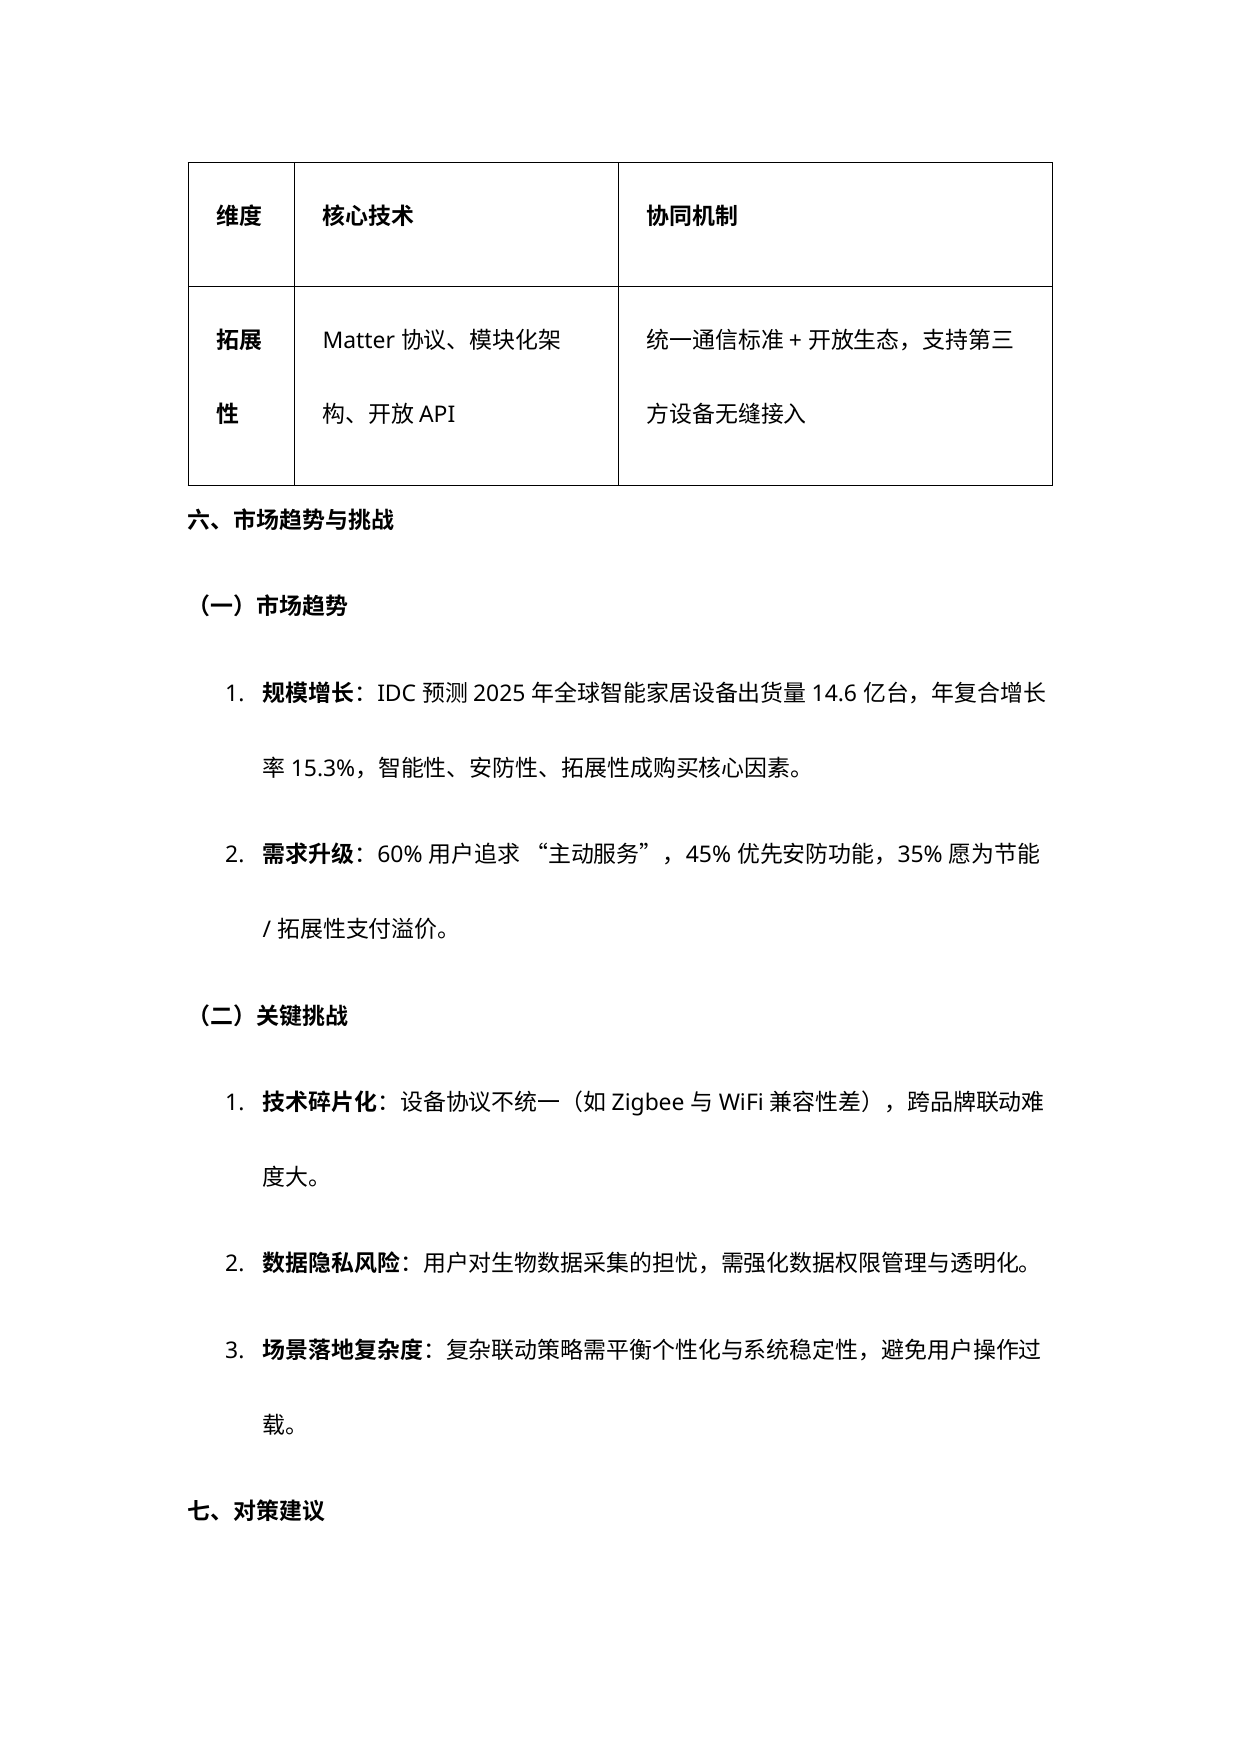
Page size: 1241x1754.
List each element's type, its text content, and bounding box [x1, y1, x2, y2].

list 需求升级：60% 用户追求 “主动服务”，45% 优先安防功能，35% 愿为节能 / 拓展性支付溢价。 [225, 820, 1053, 960]
list 场景落地复杂度：复杂联动策略需平衡个性化与系统稳定性，避免用户操作过载。 [225, 1316, 1053, 1456]
table_header 维度 [189, 163, 294, 286]
list 规模增长：IDC 预测 2025 年全球智能家居设备出货量 14.6 亿台，年复合增长率 15.3%，智能性、安防性、拓展性成购买核心因素。 [225, 659, 1053, 799]
table_cell 统一通信标准 + 开放生态，支持第三方设备无缝接入 [619, 287, 1052, 485]
table_cell Matter 协议、模块化架构、开放 API [295, 287, 618, 485]
list 数据隐私风险：用户对生物数据采集的担忧，需强化数据权限管理与透明化。 [225, 1229, 1053, 1294]
list 技术碎片化：设备协议不统一（如 Zigbee 与 WiFi 兼容性差），跨品牌联动难度大。 [225, 1068, 1053, 1208]
text （一）市场趋势 [187, 572, 1053, 637]
table_header 核心技术 [295, 163, 618, 286]
table_cell 拓展性 [189, 287, 294, 485]
text 六、市场趋势与挑战 [187, 486, 1053, 551]
text （二）关键挑战 [187, 982, 1053, 1047]
table_header 协同机制 [619, 163, 1052, 286]
text 七、对策建议 [187, 1477, 1053, 1542]
